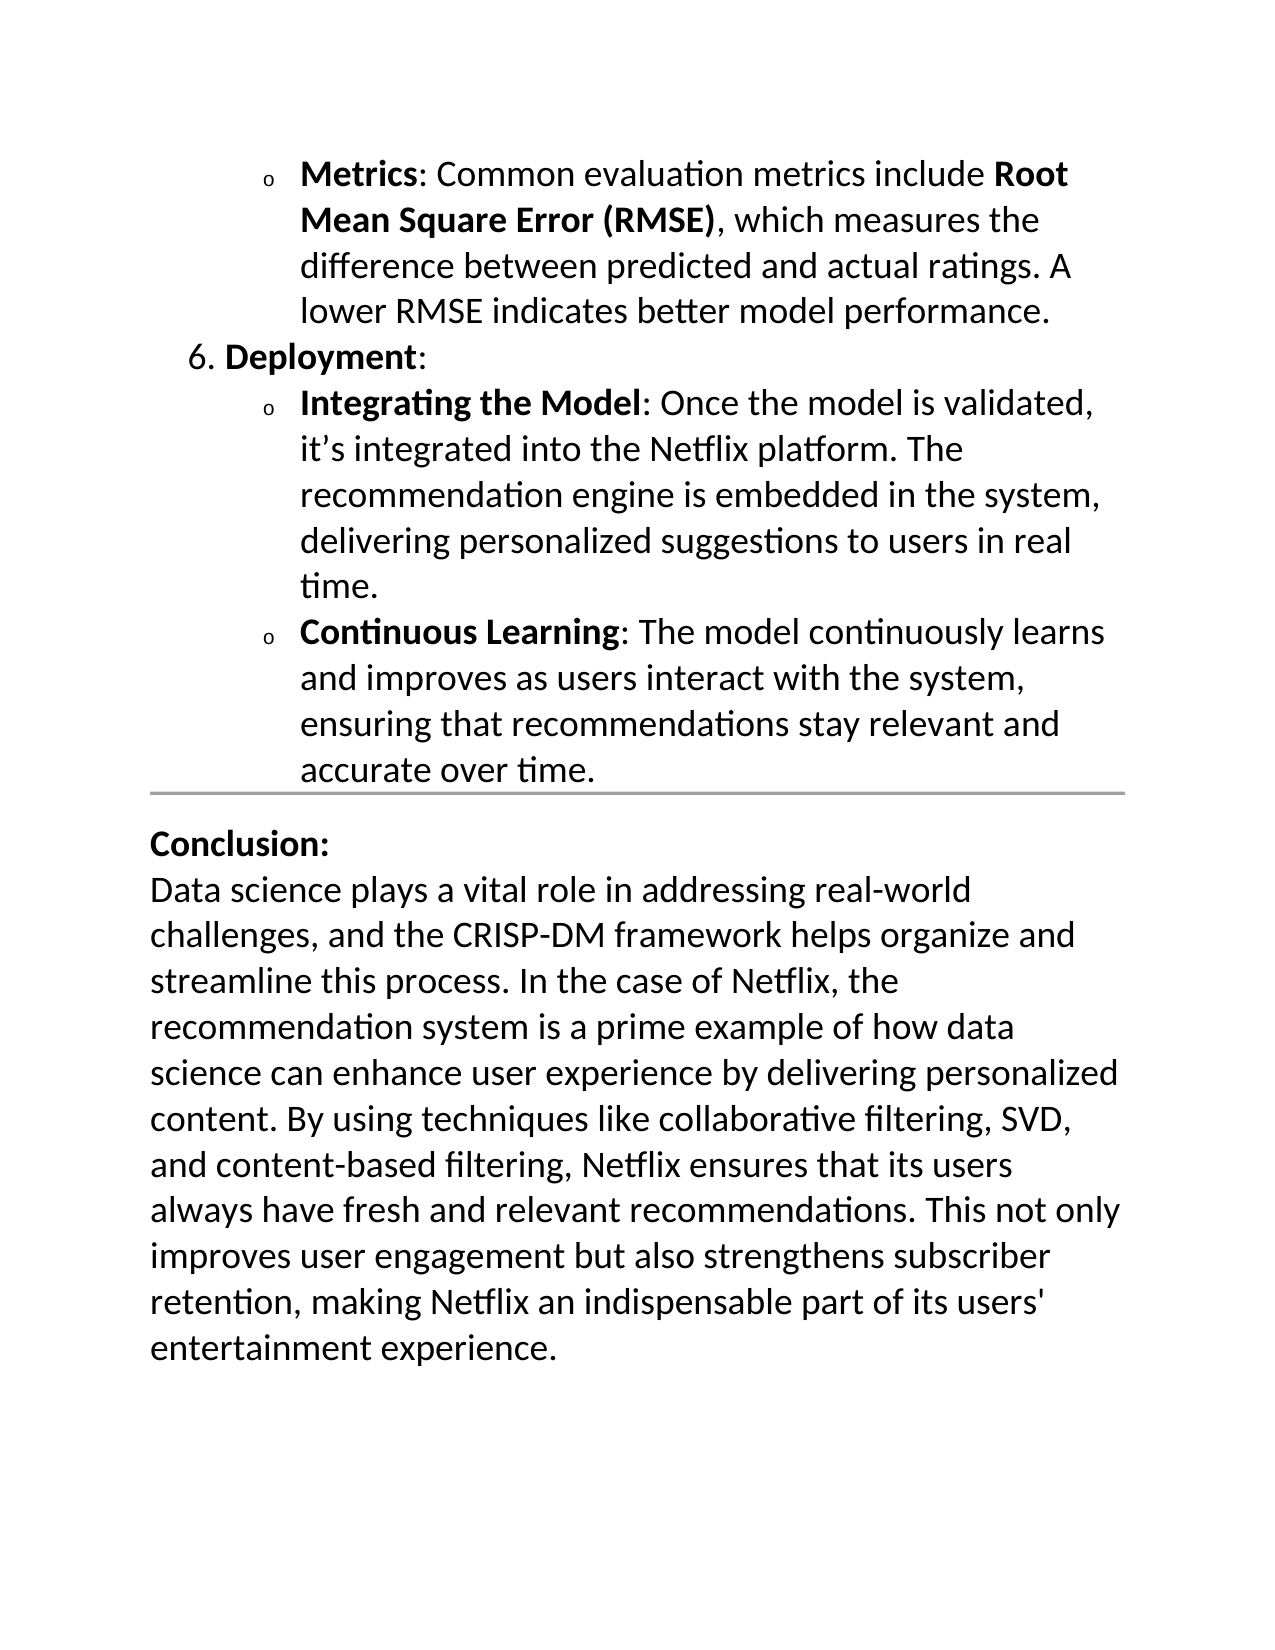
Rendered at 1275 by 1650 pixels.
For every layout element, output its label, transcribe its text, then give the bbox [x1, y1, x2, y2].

text Data science plays a vital role in addressing real-world challenges, and the CRISP-DM framework helps organize and streamline this process. In the case of Netflix, the recommendation system is a prime example of how data science can enhance user experience by delivering personalized content. By using techniques like collaborative filtering, SVD, and content-based filtering, Netflix ensures that its users always have fresh and relevant recommendations. This not only improves user engagement but also strengthens subscriber retention, making Netflix an indispensable part of its users' entertainment experience. [150, 866, 1125, 1370]
list Metrics: Common evaluation metrics include Root Mean Square Error (RMSE), which measures the difference between predicted and actual ratings. A lower RMSE indicates better model performance. [262, 150, 1125, 333]
list Continuous Learning: The model continuously learns and improves as users interact with the system, ensuring that recommendations stay relevant and accurate over time. [262, 608, 1125, 791]
list Integrating the Model: Once the model is validated, it’s integrated into the Netflix platform. The recommendation engine is embedded in the system, delivering personalized suggestions to users in real time. [262, 379, 1125, 608]
list Deployment: [187, 333, 1125, 379]
text Conclusion: [150, 820, 1125, 866]
